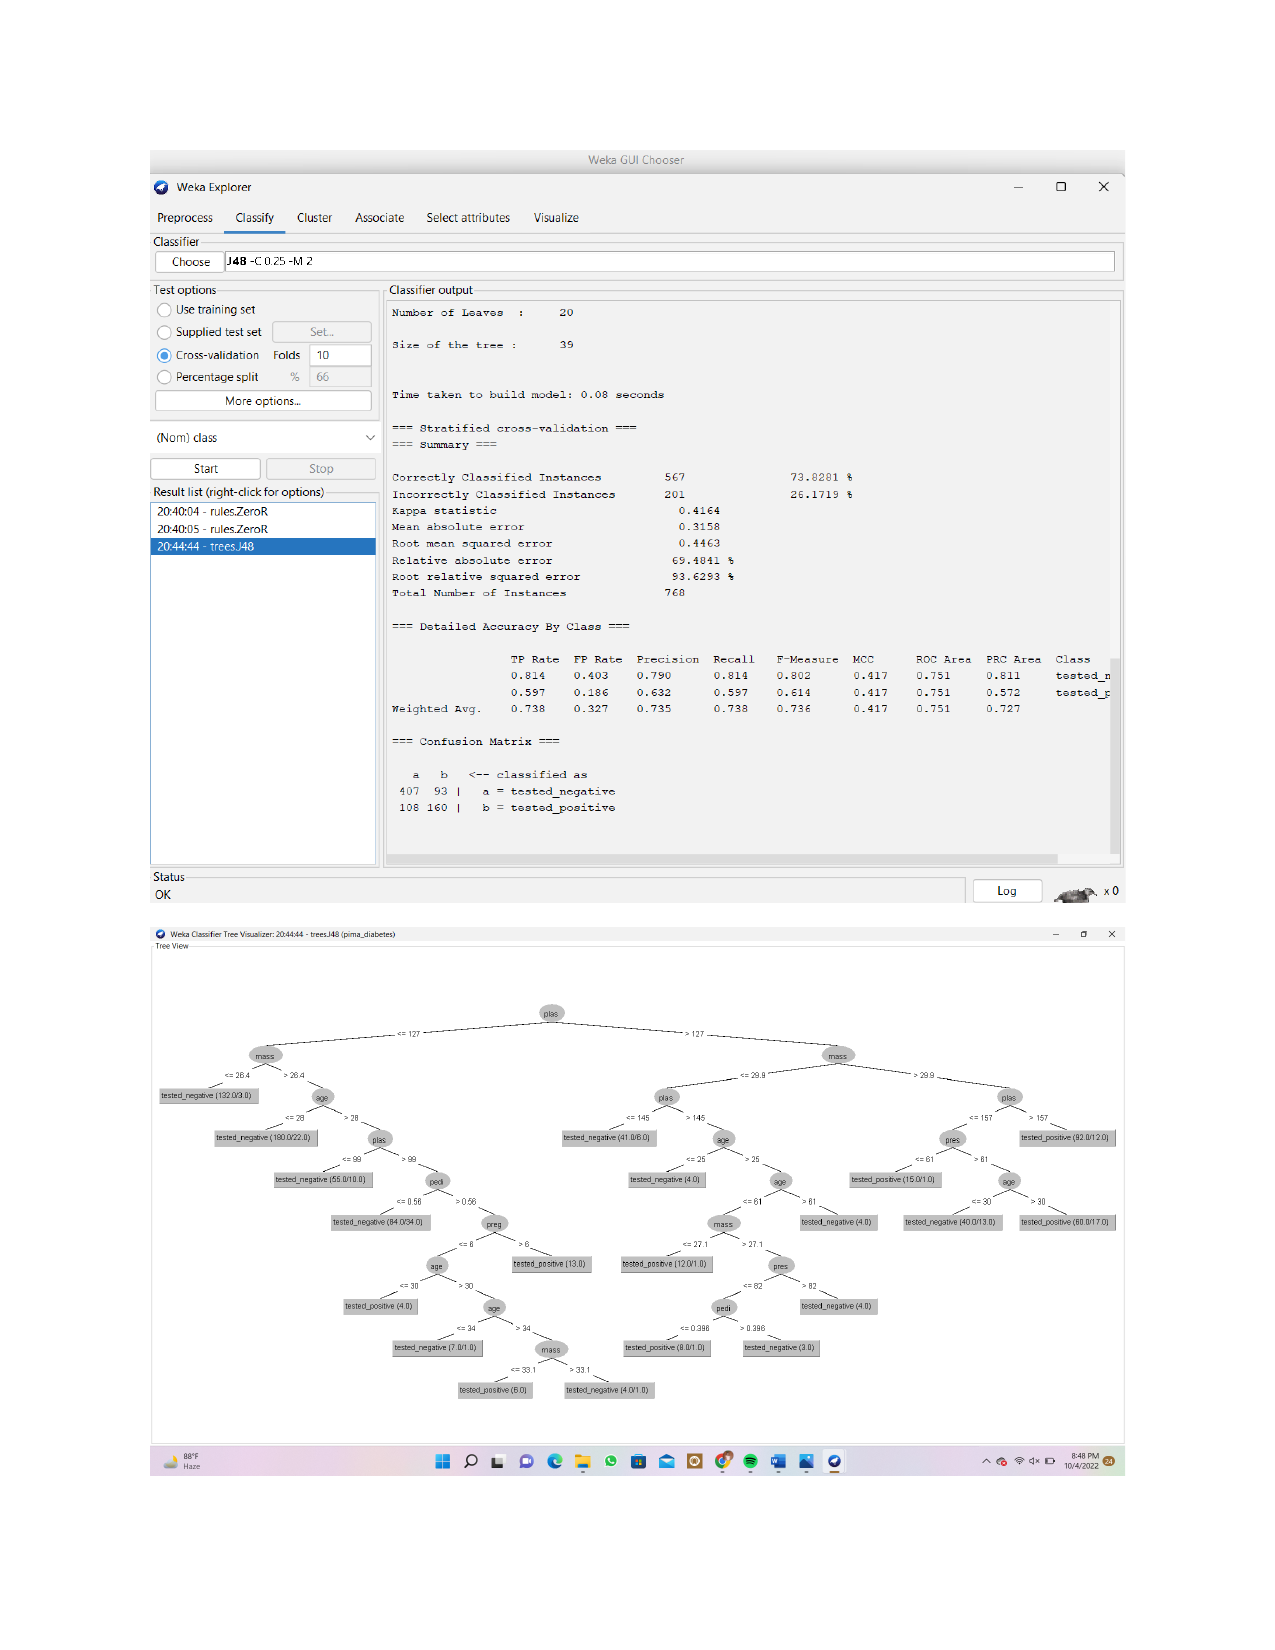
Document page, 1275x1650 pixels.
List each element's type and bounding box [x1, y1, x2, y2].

picture [150, 927, 1125, 1476]
picture [150, 150, 1125, 903]
